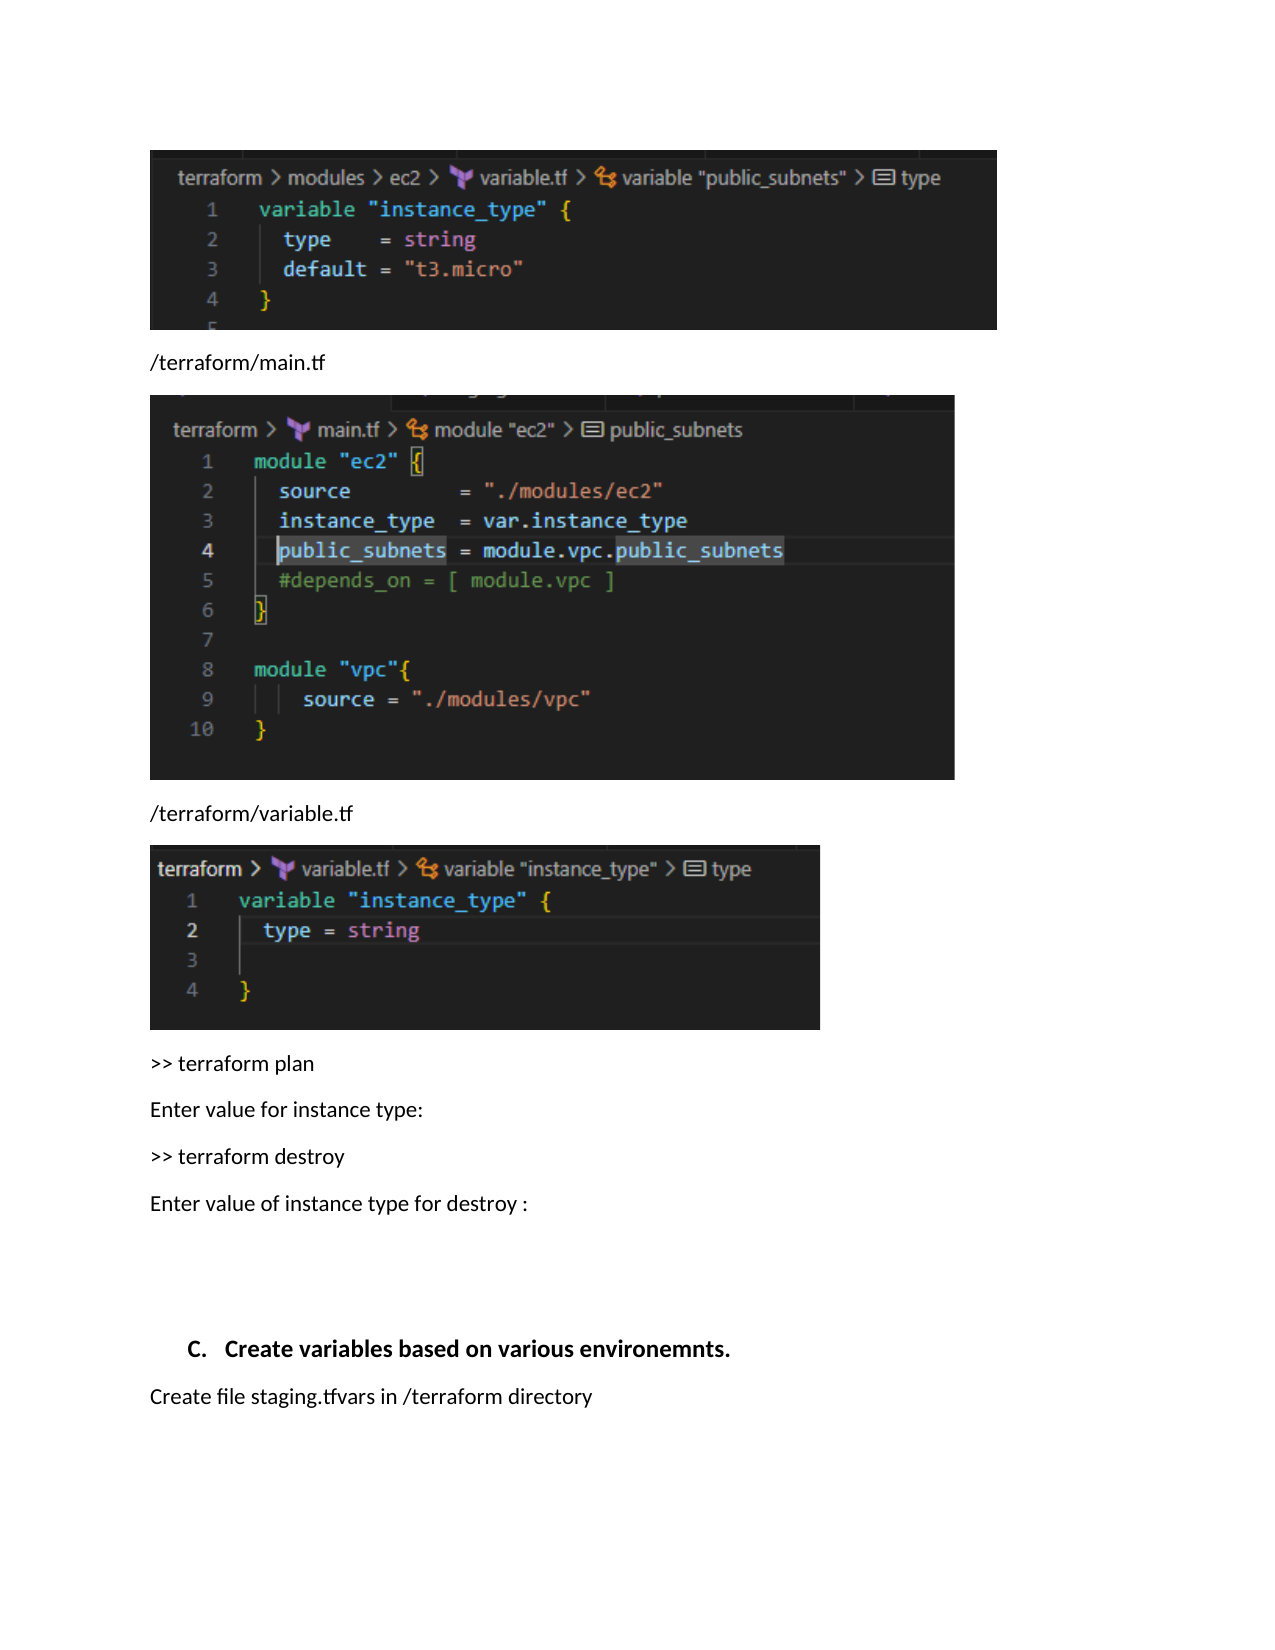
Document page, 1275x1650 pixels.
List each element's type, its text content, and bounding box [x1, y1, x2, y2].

list Create variables based on various environemnts. [187, 1333, 1125, 1363]
picture [150, 395, 955, 780]
picture [150, 150, 997, 330]
text /terraform/variable.tf [150, 799, 1125, 827]
text /terraform/main.tf [150, 348, 1125, 377]
text Create file staging.tfvars in /terraform directory [150, 1382, 1125, 1410]
text Enter value for instance type: [150, 1096, 1125, 1124]
text Enter value of instance type for destroy : [150, 1189, 1125, 1217]
text >> terraform plan [150, 1049, 1125, 1077]
picture [150, 845, 821, 1030]
text >> terraform destroy [150, 1142, 1125, 1171]
